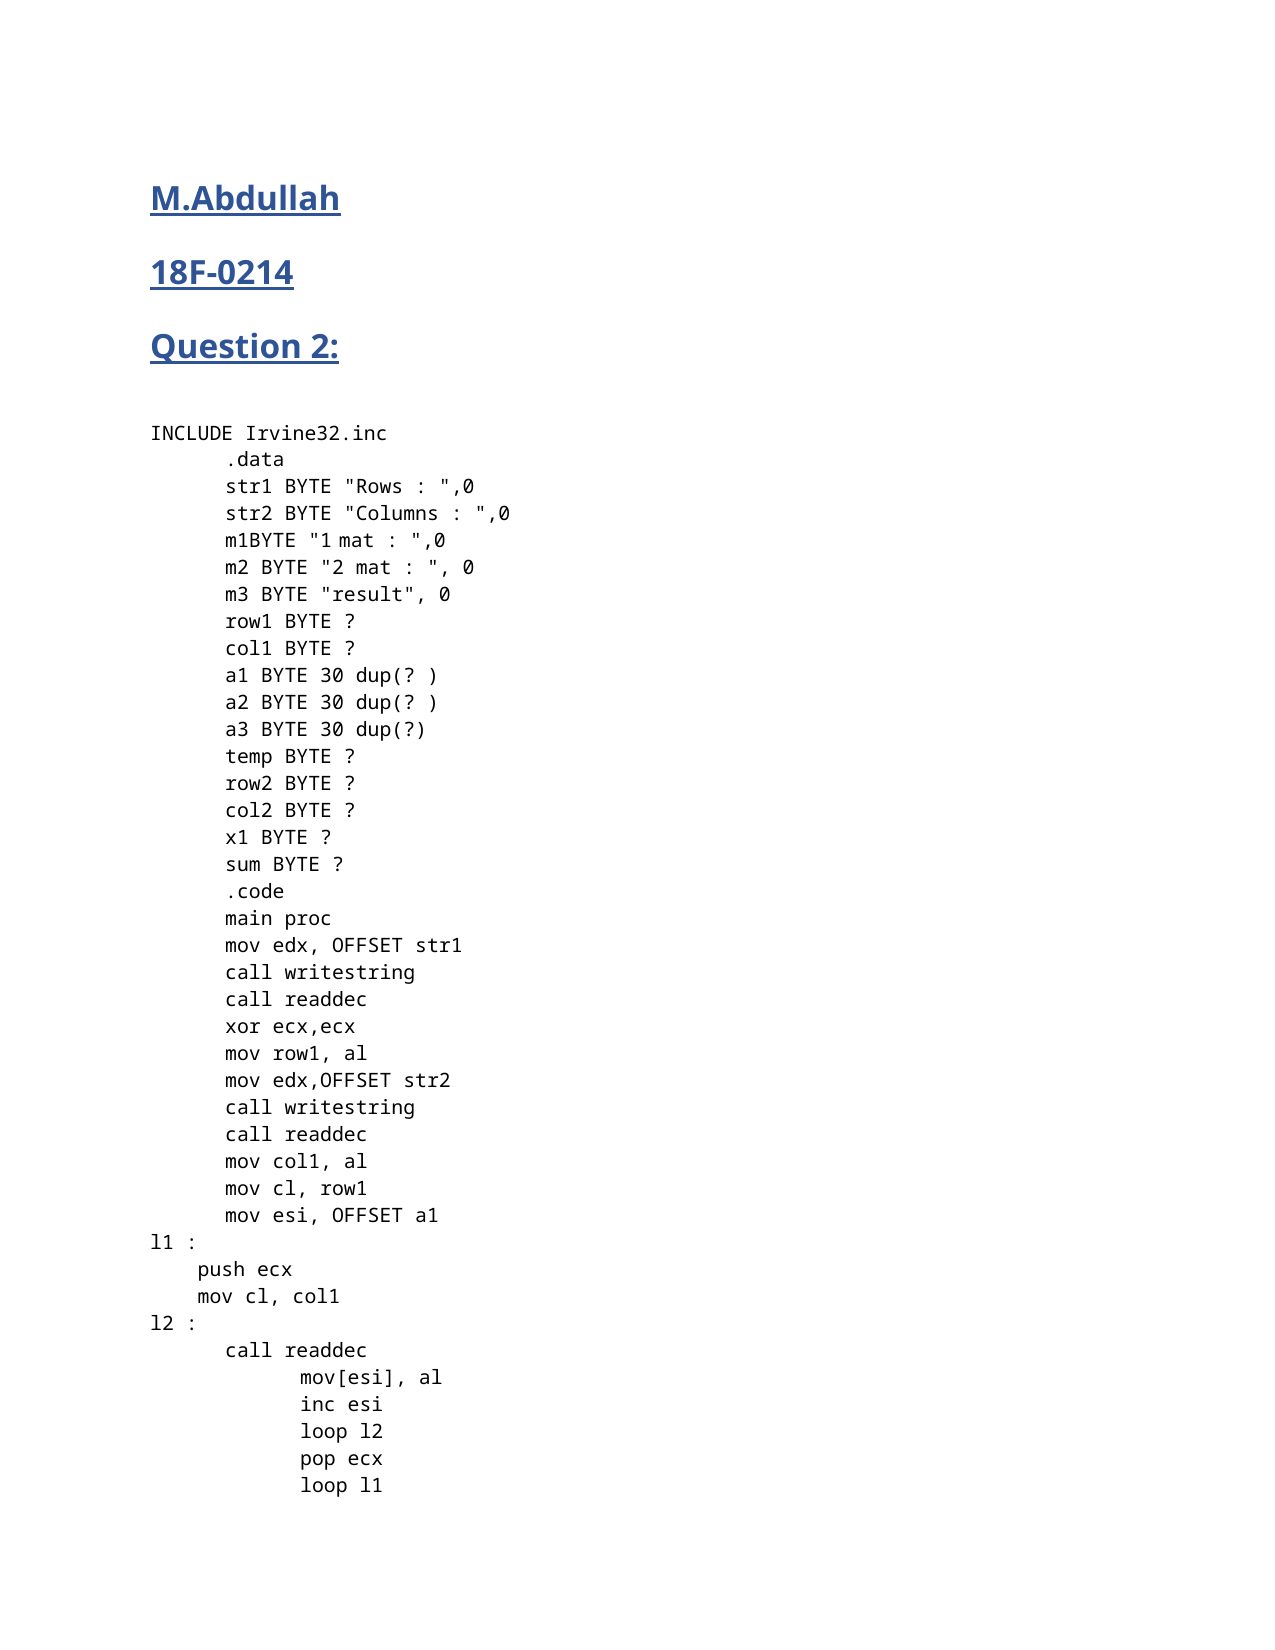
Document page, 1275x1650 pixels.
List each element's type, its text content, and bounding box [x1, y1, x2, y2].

text loop l1 [150, 1471, 1125, 1498]
text mov row1, al [150, 1039, 1125, 1066]
text a2 BYTE 30 dup(? ) [150, 688, 1125, 716]
text mov edx,OFFSET str2 [150, 1066, 1125, 1093]
text push ecx [150, 1255, 1125, 1282]
text call readdec [150, 985, 1125, 1012]
text inc esi [150, 1390, 1125, 1417]
text x1 BYTE ? [150, 823, 1125, 850]
text xor ecx,ecx [150, 1012, 1125, 1039]
text col2 BYTE ? [150, 796, 1125, 823]
text str1 BYTE "Rows : ",0 [150, 473, 1125, 500]
text temp BYTE ? [150, 742, 1125, 769]
text mov[esi], al [150, 1363, 1125, 1390]
text .code [150, 877, 1125, 904]
text l2 : [150, 1309, 1125, 1336]
text a1 BYTE 30 dup(? ) [150, 662, 1125, 688]
text call writestring [150, 958, 1125, 985]
text col1 BYTE ? [150, 634, 1125, 662]
text loop l2 [150, 1417, 1125, 1444]
subtitle M.Abdullah [150, 175, 1125, 220]
text mov col1, al [150, 1147, 1125, 1174]
text main proc [150, 904, 1125, 931]
text m1BYTE "1 mat : ",0 [150, 527, 1125, 554]
text .data [150, 446, 1125, 473]
subtitle 18F-0214 [150, 249, 1125, 294]
text l1 : [150, 1228, 1125, 1255]
text call writestring [150, 1093, 1125, 1120]
text mov edx, OFFSET str1 [150, 931, 1125, 958]
text mov cl, col1 [150, 1282, 1125, 1309]
text call readdec [150, 1336, 1125, 1363]
text row2 BYTE ? [150, 769, 1125, 796]
text a3 BYTE 30 dup(?) [150, 716, 1125, 742]
text m3 BYTE "result", 0 [150, 581, 1125, 608]
text str2 BYTE "Columns : ",0 [150, 500, 1125, 527]
subtitle Question 2: [150, 323, 1125, 368]
text pop ecx [150, 1444, 1125, 1471]
text row1 BYTE ? [150, 608, 1125, 634]
text m2 BYTE "2 mat : ", 0 [150, 554, 1125, 581]
text call readdec [150, 1120, 1125, 1147]
text sum BYTE ? [150, 850, 1125, 877]
text INCLUDE Irvine32.inc [150, 419, 1125, 446]
text mov cl, row1 [150, 1174, 1125, 1201]
text mov esi, OFFSET a1 [150, 1201, 1125, 1228]
